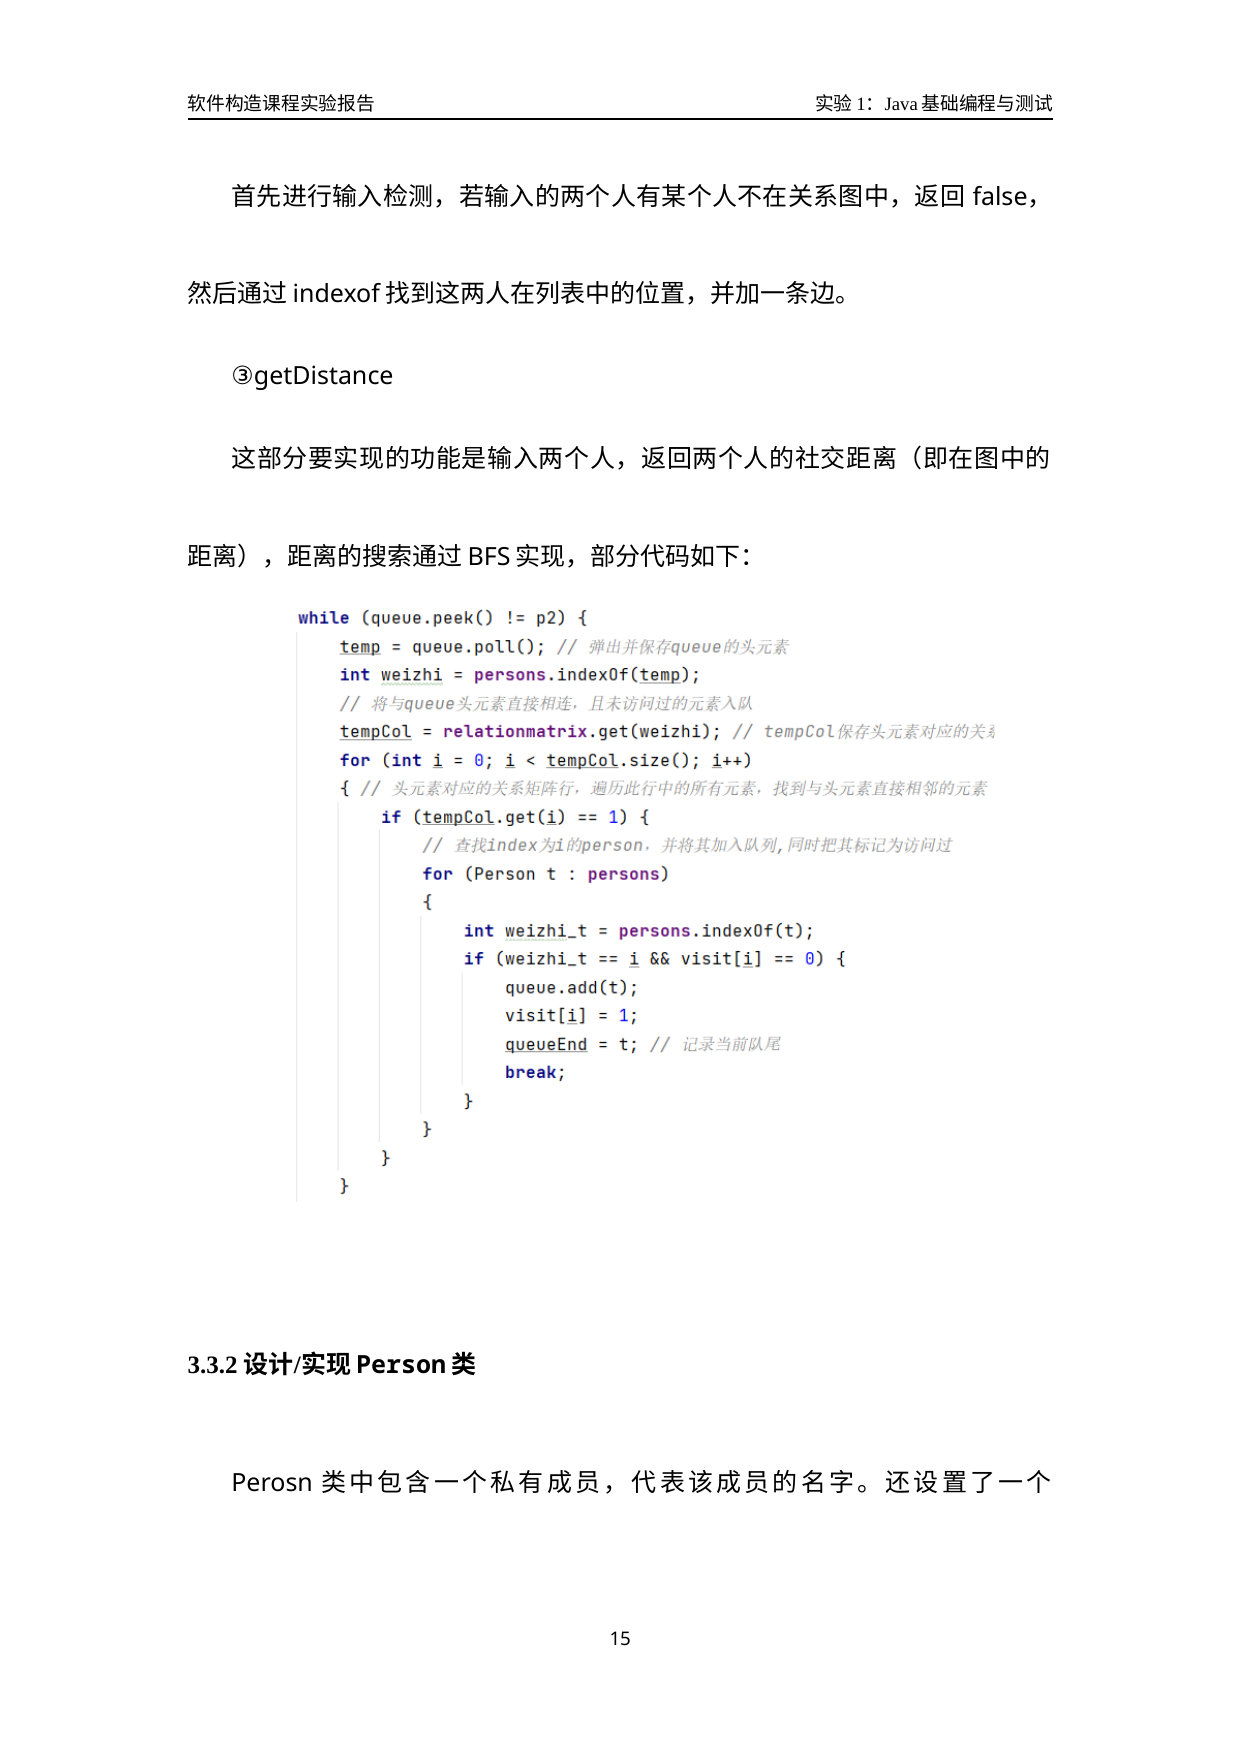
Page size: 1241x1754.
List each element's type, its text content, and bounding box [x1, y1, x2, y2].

text 首先进行输入检测，若输入的两个人有某个人不在关系图中，返回false，然后通过indexof找到这两人在列表中的位置，并加一条边。 [187, 162, 1053, 324]
subtitle 设计/实现Person类 [187, 1330, 1053, 1395]
picture [289, 605, 995, 1202]
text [187, 1448, 1053, 1513]
text ③getDistance [187, 343, 1053, 408]
text 这部分要实现的功能是输入两个人，返回两个人的社交距离（即在图中的距离），距离的搜索通过BFS实现，部分代码如下： [187, 424, 1053, 587]
